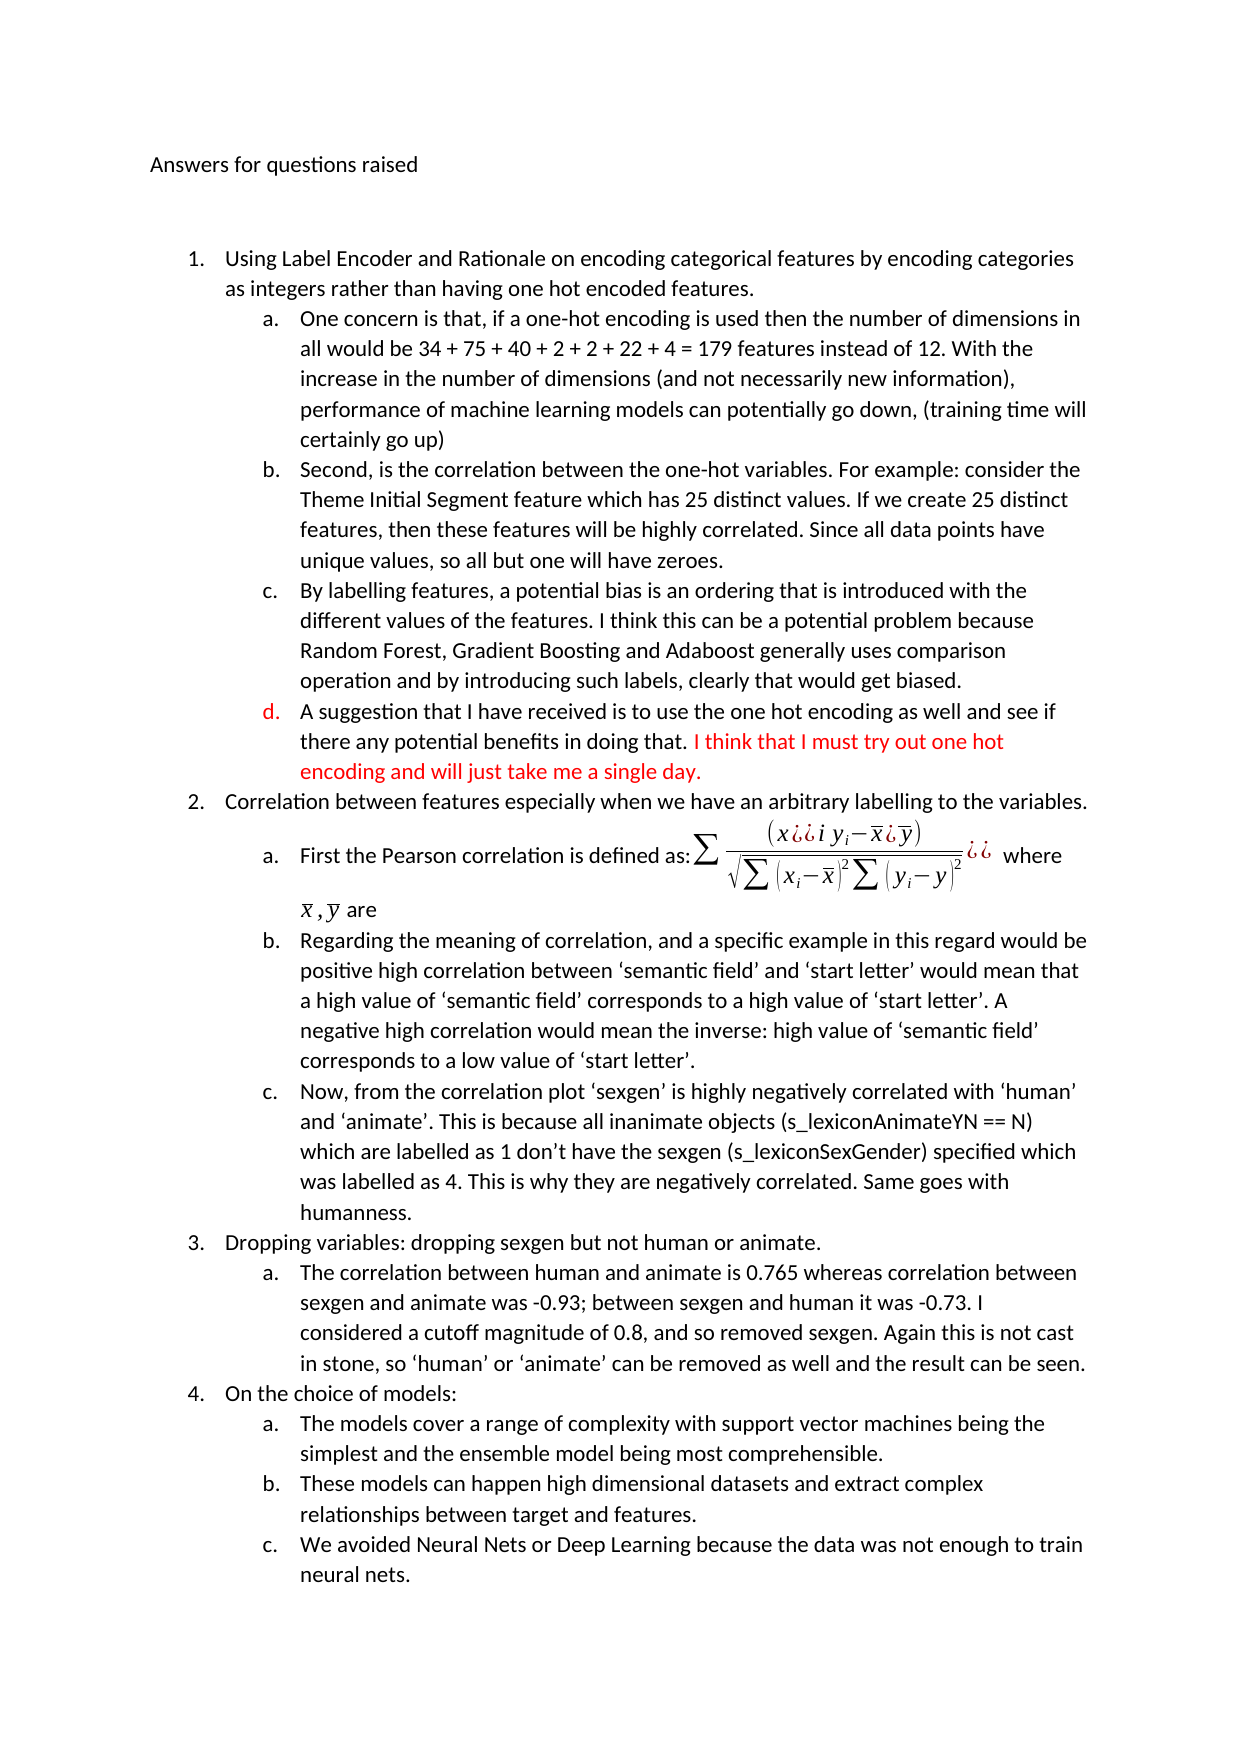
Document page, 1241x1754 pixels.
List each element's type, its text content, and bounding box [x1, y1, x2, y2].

list One concern is that, if a one-hot encoding is used then the number of dimensions in all would be 34 + 75 + 40 + 2 + 2 + 22 + 4 = 179 features instead of 12. With the increase in the number of dimensions (and not necessarily new information), performance of machine learning models can potentially go down, (training time will certainly go up) [262, 304, 1090, 453]
text Answers for questions raised [150, 150, 1090, 178]
list These models can happen high dimensional datasets and extract complex relationships between target and features. [262, 1469, 1090, 1528]
list We avoided Neural Nets or Deep Learning because the data was not enough to train neural nets. [262, 1530, 1090, 1588]
list Dropping variables: dropping sexgen but not human or animate. [187, 1228, 1090, 1256]
list A suggestion that I have received is to use the one hot encoding as well and see if there any potential benefits in doing that. I think that I must try out one hot encoding and will just take me a single day. [262, 697, 1090, 785]
list The correlation between human and animate is 0.765 whereas correlation between sexgen and animate was -0.93; between sexgen and human it was -0.73. I considered a cutoff magnitude of 0.8, and so removed sexgen. Again this is not cast in stone, so ‘human’ or ‘animate’ can be removed as well and the result can be seen. [262, 1258, 1090, 1377]
list Regarding the meaning of correlation, and a specific example in this regard would be positive high correlation between ‘semantic field’ and ‘start letter’ would mean that a high value of ‘semantic field’ corresponds to a high value of ‘start letter’. A negative high correlation would mean the inverse: high value of ‘semantic field’ corresponds to a low value of ‘start letter’. [262, 926, 1090, 1075]
list By labelling features, a potential bias is an ordering that is introduced with the different values of the features. I think this can be a potential problem because Random Forest, Gradient Boosting and Adaboost generally uses comparison operation and by introducing such labels, clearly that would get biased. [262, 576, 1090, 695]
list Correlation between features especially when we have an arbitrary labelling to the variables. [187, 787, 1090, 816]
list On the choice of models: [187, 1379, 1090, 1407]
list Second, is the correlation between the one-hot variables. For example: consider the Theme Initial Segment feature which has 25 distinct values. If we create 25 distinct features, then these features will be highly correlated. Since all data points have unique values, so all but one will have zeroes. [262, 455, 1090, 574]
list First the Pearson correlation is defined as: where are [262, 818, 1090, 924]
list Now, from the correlation plot ‘sexgen’ is highly negatively correlated with ‘human’ and ‘animate’. This is because all inanimate objects (s_lexiconAnimateYN == N) which are labelled as 1 don’t have the sexgen (s_lexiconSexGender) specified which was labelled as 4. This is why they are negatively correlated. Same goes with humanness. [262, 1077, 1090, 1226]
list The models cover a range of complexity with support vector machines being the simplest and the ensemble model being most comprehensible. [262, 1409, 1090, 1467]
list Using Label Encoder and Rationale on encoding categorical features by encoding categories as integers rather than having one hot encoded features. [187, 244, 1090, 302]
